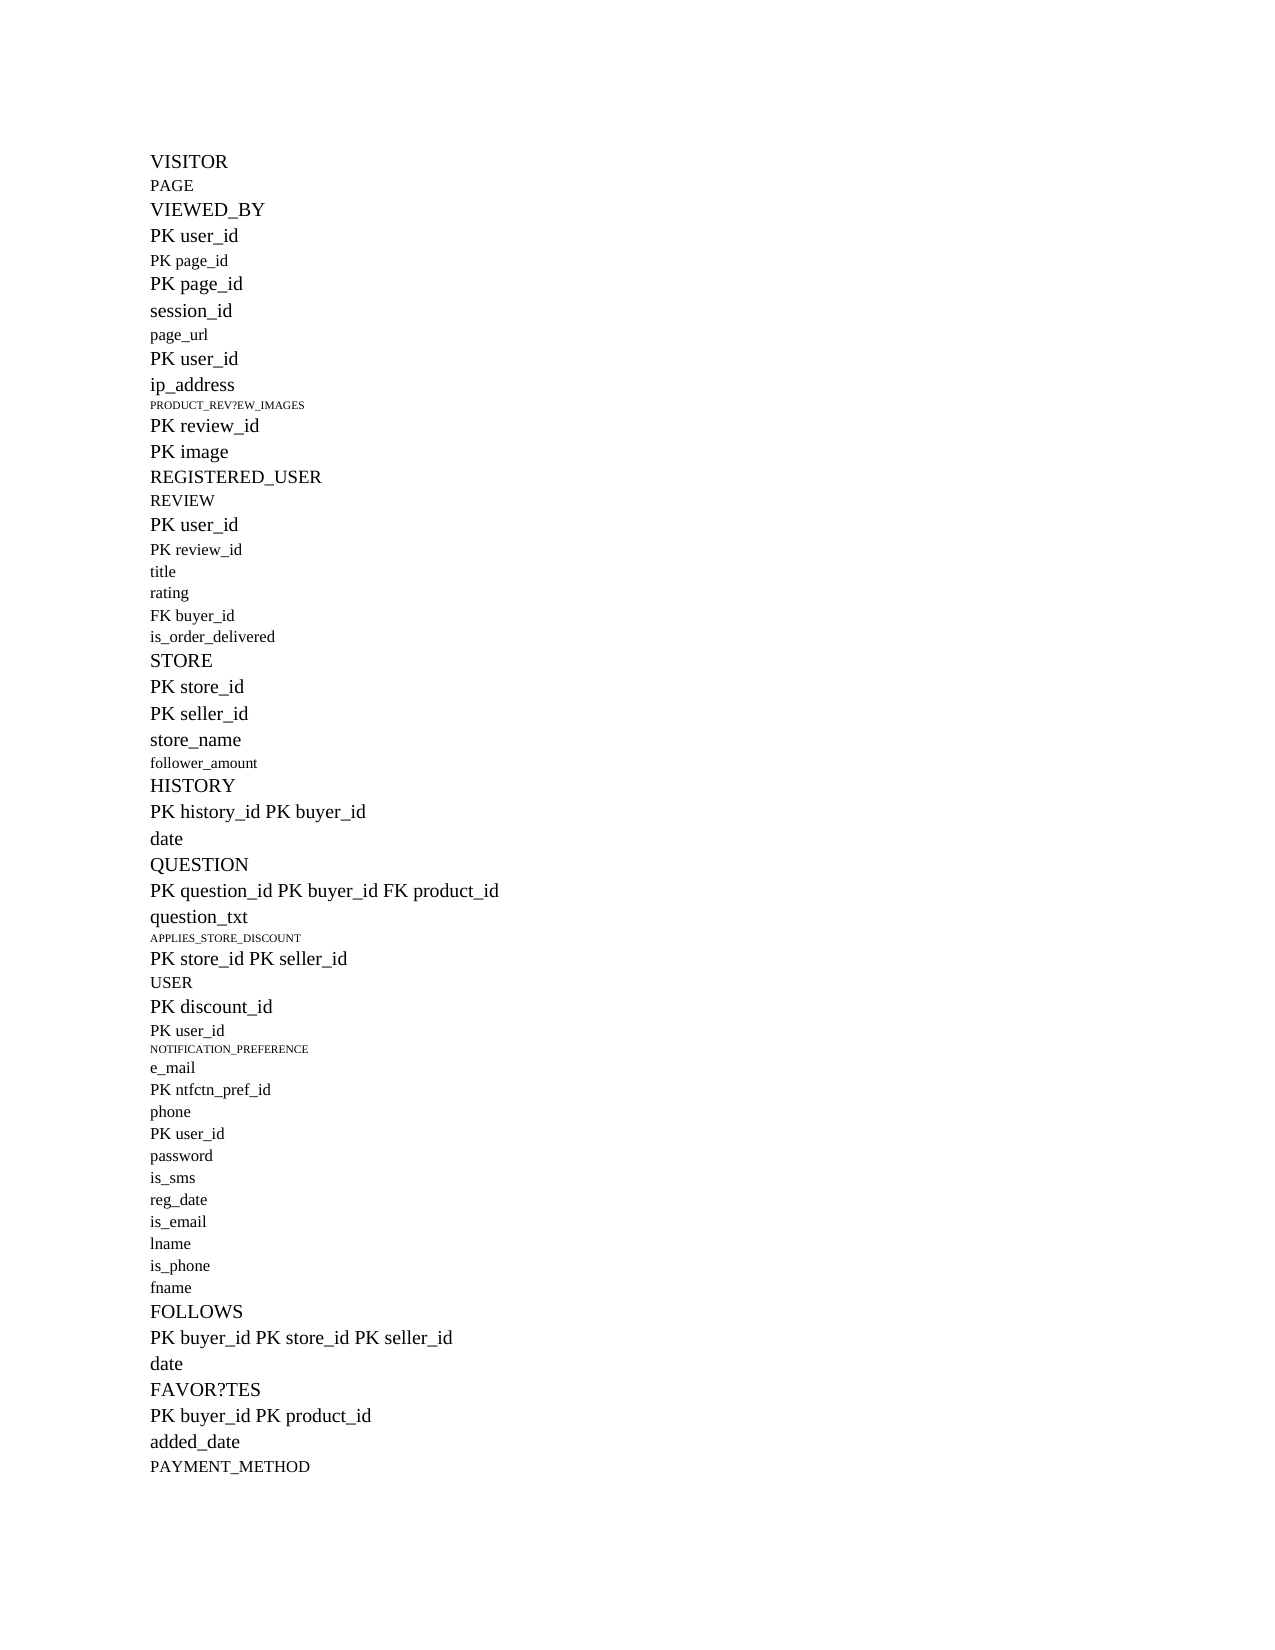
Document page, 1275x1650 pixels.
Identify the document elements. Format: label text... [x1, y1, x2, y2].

text USER [150, 973, 1125, 992]
text page_url [150, 325, 1125, 344]
text added_date [150, 1430, 1125, 1453]
text PK review_id [150, 414, 1125, 437]
text APPLIES_STORE_DISCOUNT [150, 931, 1125, 944]
text PAGE [150, 176, 1125, 195]
text REVIEW [150, 491, 1125, 510]
text PK user_id [150, 224, 1125, 247]
text PAYMENT_METHOD [150, 1457, 1125, 1476]
text PK user_id [150, 347, 1125, 369]
text ip_address [150, 373, 1125, 396]
text PK review_id [150, 539, 1125, 558]
text PK page_id [150, 250, 1125, 269]
text NOTIFICATION_PREFERENCE [150, 1043, 1125, 1056]
text reg_date [150, 1190, 1125, 1209]
text is_phone [150, 1256, 1125, 1275]
text PK ntfctn_pref_id [150, 1080, 1125, 1099]
text rating [150, 583, 1125, 602]
text QUESTION [150, 853, 1125, 876]
text FAVOR?TES [150, 1378, 1125, 1401]
text date [150, 1352, 1125, 1375]
text phone [150, 1102, 1125, 1121]
text date [150, 827, 1125, 849]
text lname [150, 1234, 1125, 1253]
text fname [150, 1278, 1125, 1297]
text PK seller_id [150, 702, 1125, 724]
text STORE [150, 649, 1125, 672]
text FK buyer_id [150, 605, 1125, 624]
text PK question_id PK buyer_id FK product_id [150, 879, 1125, 902]
text is_sms [150, 1168, 1125, 1187]
text REGISTERED_USER [150, 466, 1125, 488]
text PK user_id [150, 1021, 1125, 1040]
text PK image [150, 440, 1125, 463]
text PK user_id [150, 513, 1125, 536]
text PK store_id PK seller_id [150, 946, 1125, 969]
text PRODUCT_REV?EW_IMAGES [150, 399, 1125, 412]
text PK buyer_id PK product_id [150, 1404, 1125, 1427]
text PK store_id [150, 675, 1125, 698]
text is_order_delivered [150, 627, 1125, 646]
text FOLLOWS [150, 1300, 1125, 1322]
text PK discount_id [150, 994, 1125, 1017]
text PK buyer_id PK store_id PK seller_id [150, 1326, 1125, 1349]
text e_mail [150, 1058, 1125, 1077]
text PK page_id [150, 272, 1125, 295]
text HISTORY [150, 774, 1125, 797]
text PK user_id [150, 1124, 1125, 1143]
text password [150, 1146, 1125, 1165]
text VISITOR [150, 150, 1125, 173]
text is_email [150, 1212, 1125, 1231]
text follower_amount [150, 754, 1125, 772]
text session_id [150, 298, 1125, 321]
text VIEWED_BY [150, 198, 1125, 221]
text PK history_id PK buyer_id [150, 801, 1125, 823]
text store_name [150, 728, 1125, 751]
text title [150, 561, 1125, 581]
text question_txt [150, 905, 1125, 928]
